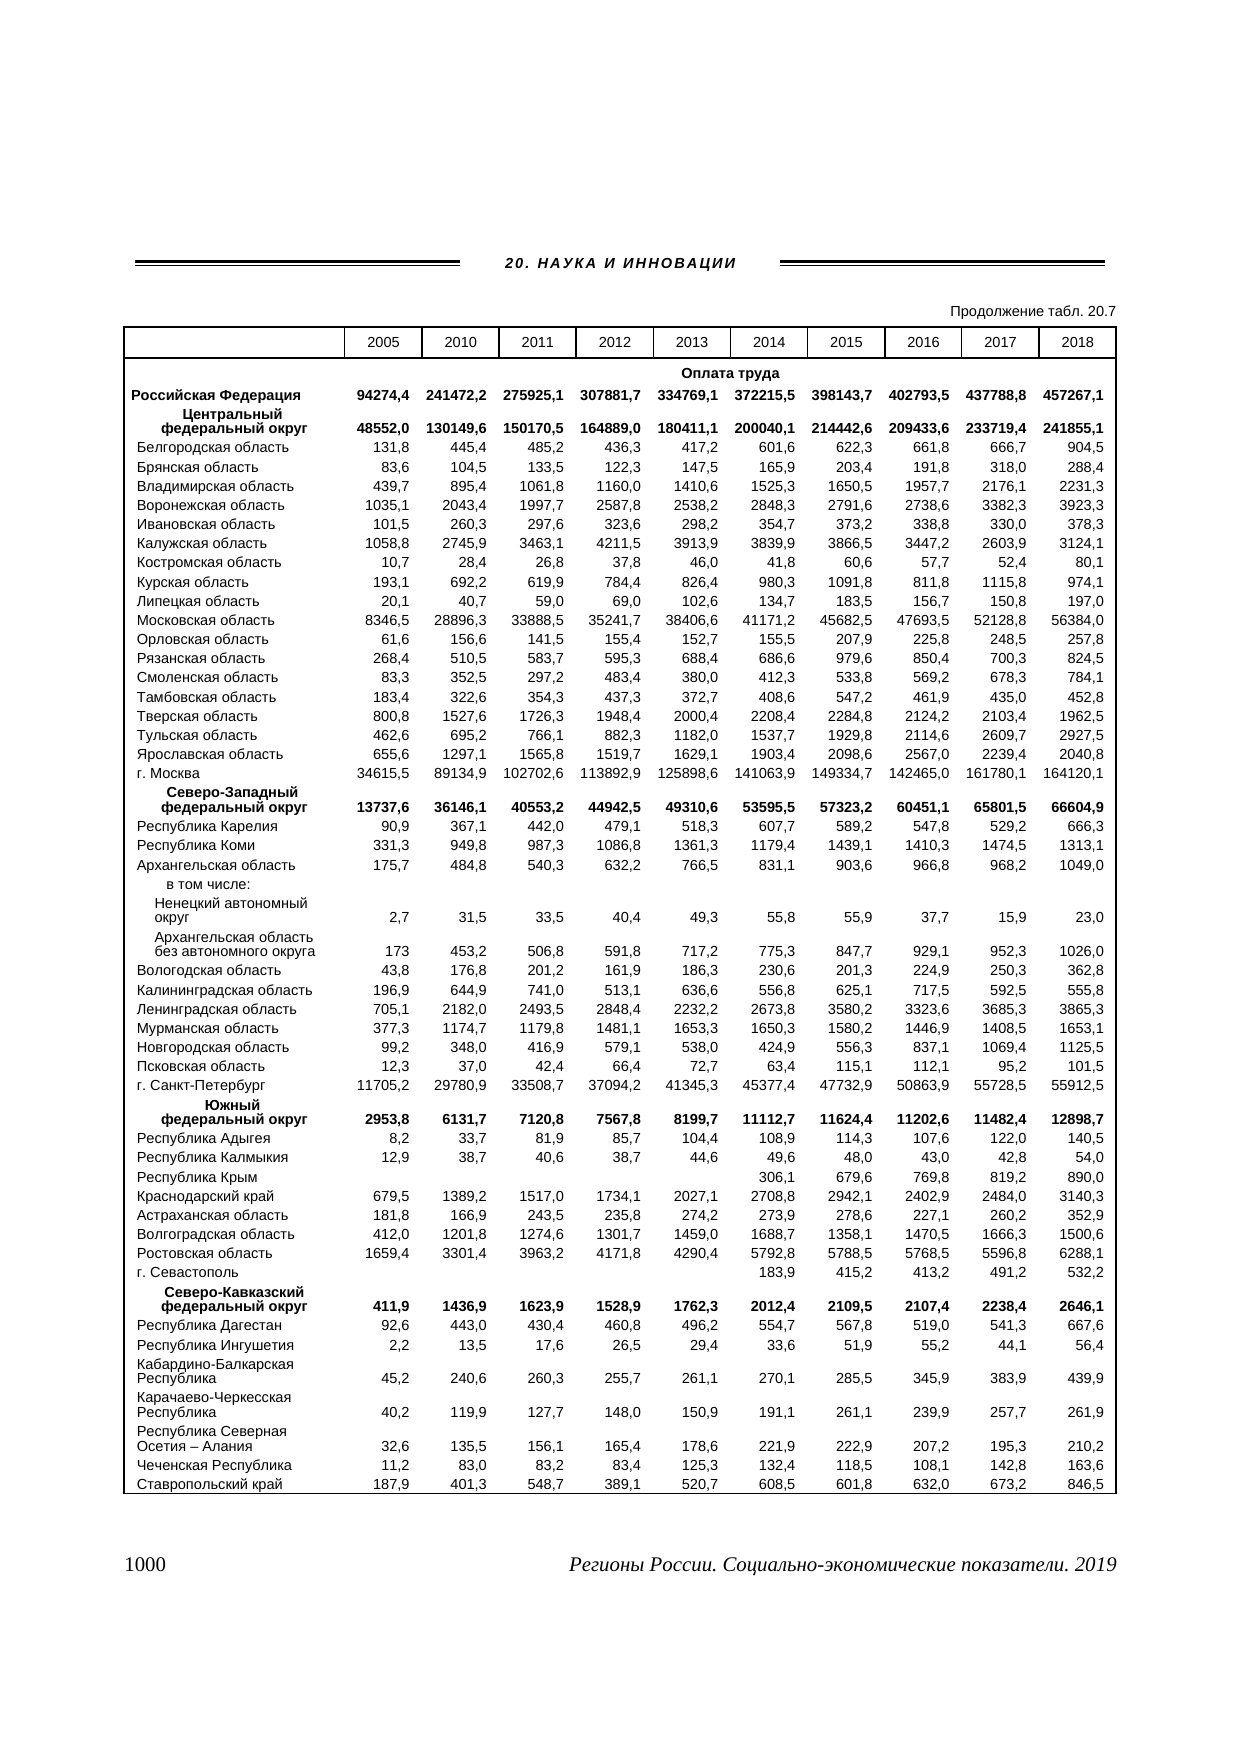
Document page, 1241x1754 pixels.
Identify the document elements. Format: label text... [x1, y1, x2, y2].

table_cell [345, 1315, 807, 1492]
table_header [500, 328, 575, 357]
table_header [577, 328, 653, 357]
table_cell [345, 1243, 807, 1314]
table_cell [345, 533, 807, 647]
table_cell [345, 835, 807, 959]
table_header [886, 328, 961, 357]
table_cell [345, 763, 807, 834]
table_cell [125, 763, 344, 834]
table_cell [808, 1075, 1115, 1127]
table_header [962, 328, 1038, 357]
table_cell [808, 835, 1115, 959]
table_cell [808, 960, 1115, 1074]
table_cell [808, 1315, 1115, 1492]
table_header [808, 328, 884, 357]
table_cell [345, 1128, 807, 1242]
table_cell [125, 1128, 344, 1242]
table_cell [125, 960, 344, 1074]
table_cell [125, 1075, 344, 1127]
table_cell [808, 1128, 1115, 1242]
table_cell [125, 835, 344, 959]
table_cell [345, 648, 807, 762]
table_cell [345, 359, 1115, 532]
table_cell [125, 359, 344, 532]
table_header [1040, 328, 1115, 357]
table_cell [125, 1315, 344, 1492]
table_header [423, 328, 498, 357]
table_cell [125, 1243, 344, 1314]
text Продолжение табл. 20.7 [124, 303, 1116, 320]
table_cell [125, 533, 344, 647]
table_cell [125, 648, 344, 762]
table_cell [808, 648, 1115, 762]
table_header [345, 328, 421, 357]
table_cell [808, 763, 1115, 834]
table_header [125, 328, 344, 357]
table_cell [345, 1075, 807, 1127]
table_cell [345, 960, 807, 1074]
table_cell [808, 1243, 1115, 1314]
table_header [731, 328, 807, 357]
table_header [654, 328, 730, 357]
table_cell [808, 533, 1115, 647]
